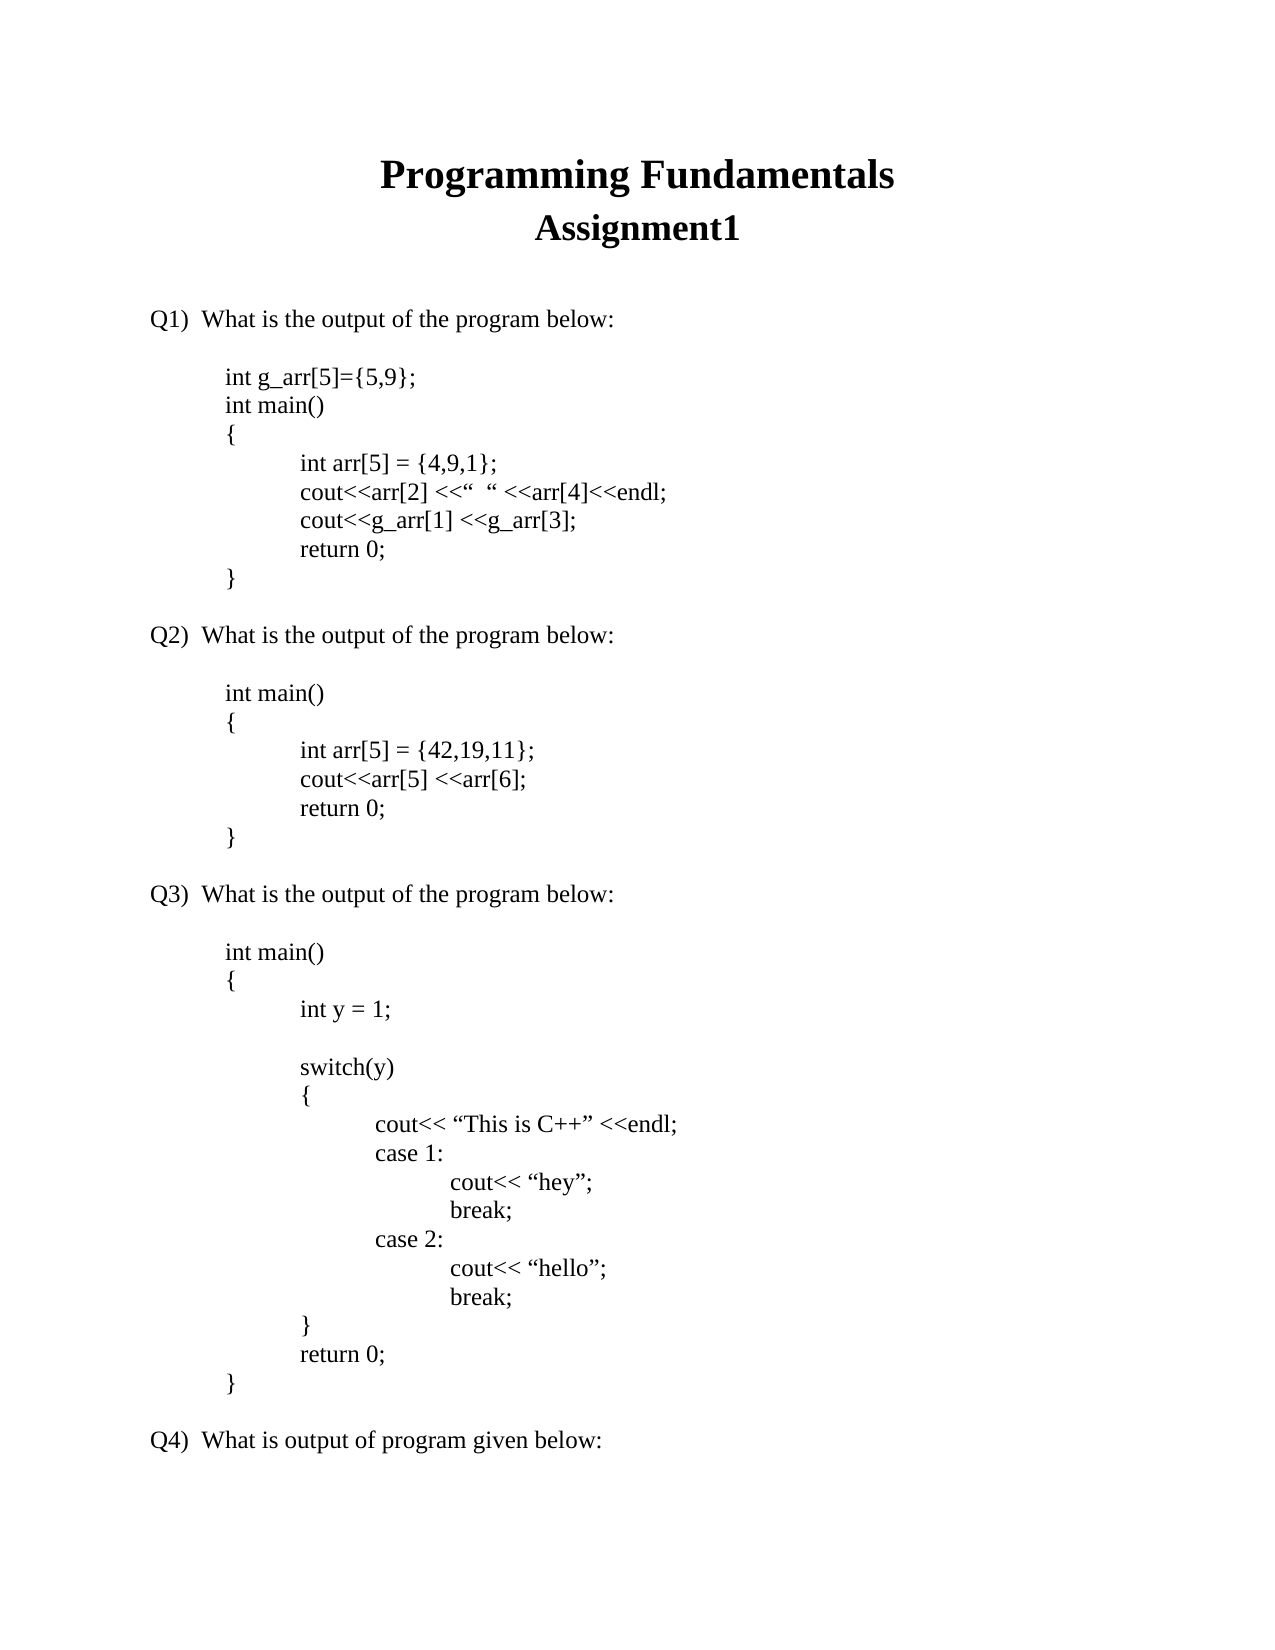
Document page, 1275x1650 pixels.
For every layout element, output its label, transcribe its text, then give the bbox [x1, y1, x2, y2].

text int g_arr[5]={5,9}; [150, 362, 1125, 391]
text cout<< “hey”; [150, 1167, 1125, 1196]
text } [150, 1368, 1125, 1397]
text Q3) What is the output of the program below: [150, 879, 1125, 908]
text int arr[5] = {42,19,11}; [150, 736, 1125, 764]
text int arr[5] = {4,9,1}; [150, 448, 1125, 477]
text Programming Fundamentals [150, 150, 1125, 198]
text int main() [150, 678, 1125, 707]
text { [150, 1081, 1125, 1109]
text Q2) What is the output of the program below: [150, 621, 1125, 649]
text case 1: [150, 1138, 1125, 1167]
text Q1) What is the output of the program below: [150, 304, 1125, 333]
text } [150, 822, 1125, 851]
text int main() [150, 391, 1125, 419]
text { [150, 707, 1125, 736]
text int y = 1; [150, 994, 1125, 1023]
text return 0; [150, 1339, 1125, 1368]
text break; [150, 1282, 1125, 1311]
text cout<<g_arr[1] <<g_arr[3]; [150, 506, 1125, 534]
text { [150, 419, 1125, 448]
text case 2: [150, 1224, 1125, 1253]
text } [150, 1311, 1125, 1339]
text break; [150, 1196, 1125, 1224]
text cout<< “This is C++” <<endl; [150, 1109, 1125, 1138]
text cout<< “hello”; [150, 1253, 1125, 1282]
text } [150, 563, 1125, 592]
text return 0; [150, 534, 1125, 563]
text cout<<arr[5] <<arr[6]; [150, 764, 1125, 793]
text int main() [150, 937, 1125, 966]
text cout<<arr[2] <<“ “ <<arr[4]<<endl; [150, 477, 1125, 506]
text { [150, 966, 1125, 994]
text Q4) What is output of program given below: [150, 1426, 1125, 1454]
text return 0; [150, 793, 1125, 822]
text Assignment1 [150, 205, 1125, 248]
text switch(y) [150, 1052, 1125, 1081]
